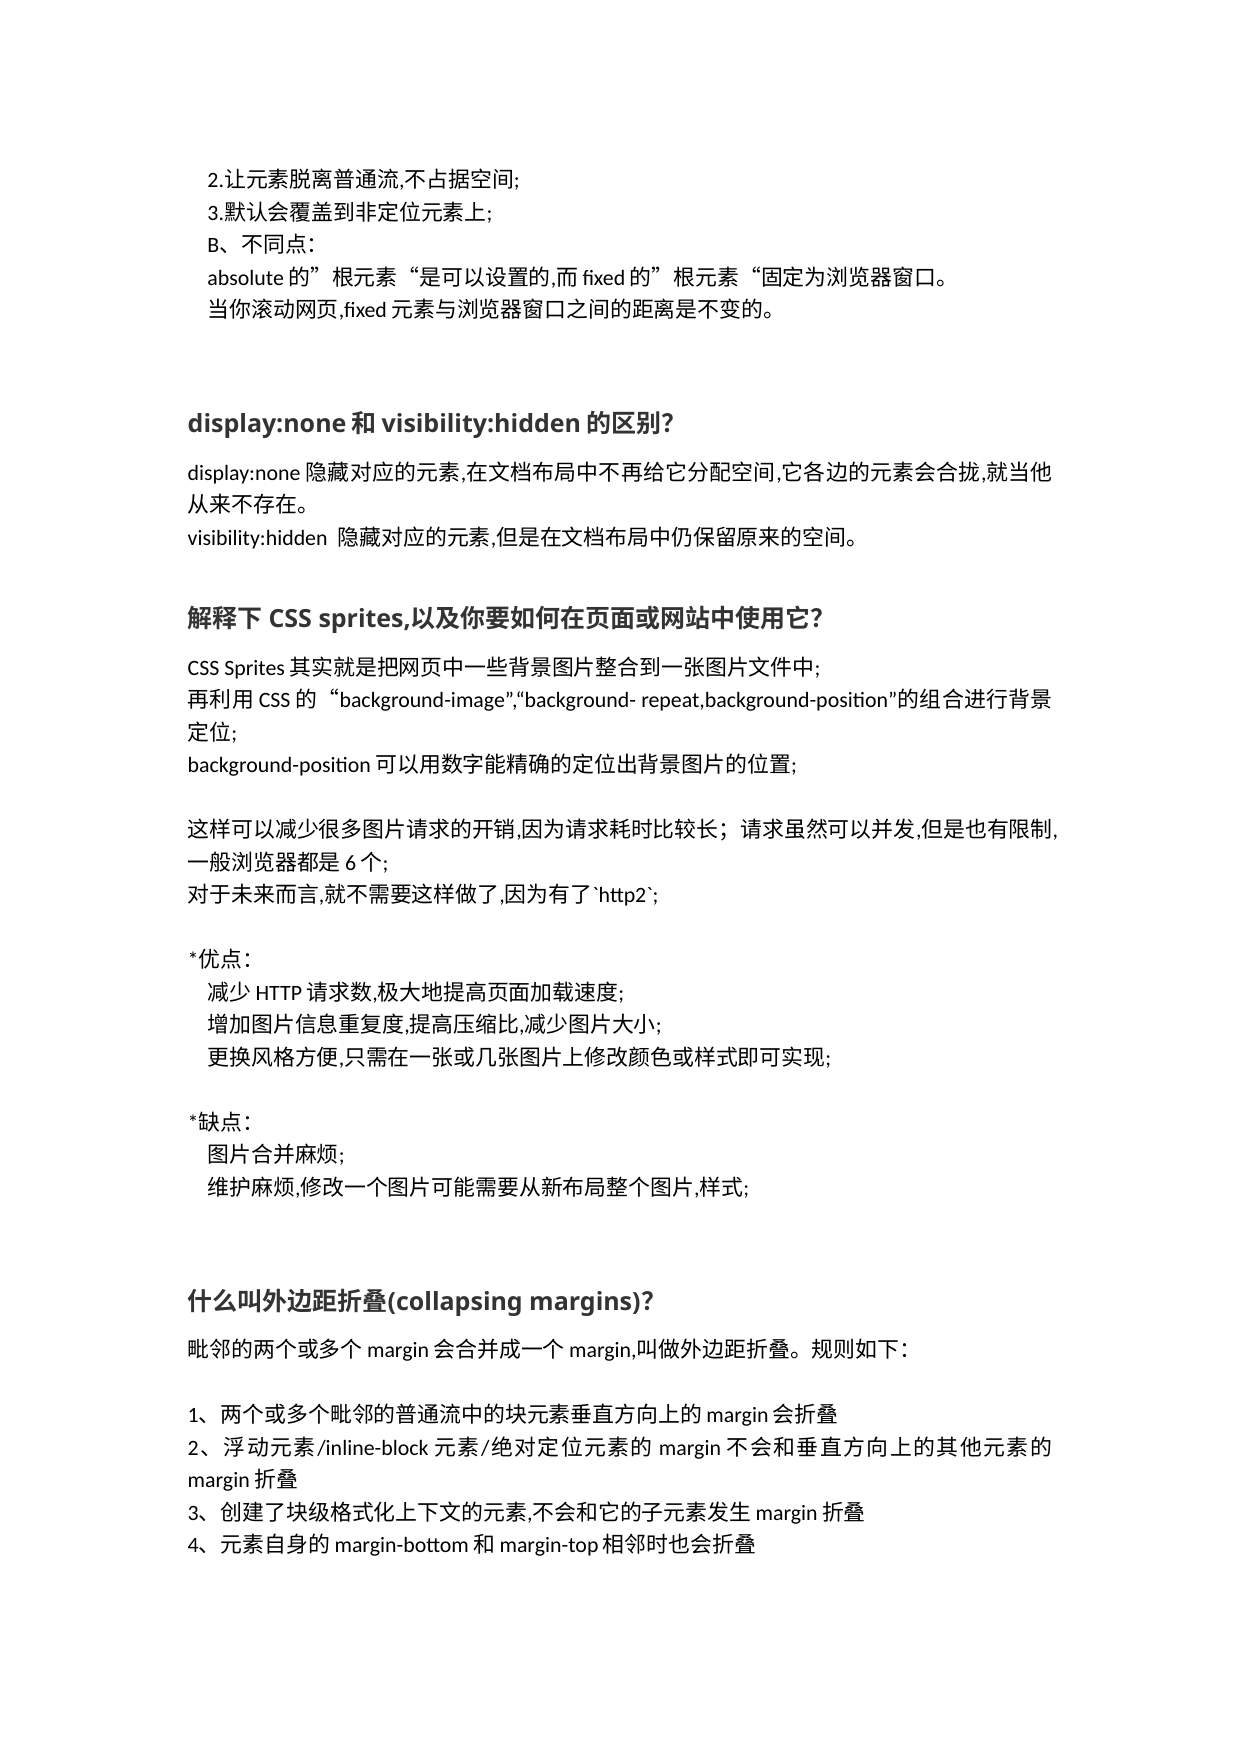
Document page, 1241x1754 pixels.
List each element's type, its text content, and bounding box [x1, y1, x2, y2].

text 3、创建了块级格式化上下文的元素,不会和它的子元素发生margin折叠 [187, 1494, 1053, 1527]
text background-position可以用数字能精确的定位出背景图片的位置; [187, 747, 1053, 779]
text 4、元素自身的margin-bottom和margin-top相邻时也会折叠 [187, 1527, 1053, 1559]
text 毗邻的两个或多个margin会合并成一个margin,叫做外边距折叠。规则如下： [187, 1332, 1053, 1364]
text 什么叫外边距折叠(collapsing margins)？ [187, 1267, 1053, 1332]
text display:none和visibility:hidden的区别？ [187, 389, 1053, 454]
text 解释下 CSS sprites,以及你要如何在页面或网站中使用它？ [187, 584, 1053, 649]
text 1、两个或多个毗邻的普通流中的块元素垂直方向上的margin会折叠 [187, 1397, 1053, 1429]
text 2、浮动元素/inline-block元素/绝对定位元素的margin不会和垂直方向上的其他元素的margin折叠 [187, 1429, 1053, 1494]
text B、不同点： [187, 227, 1053, 259]
text 对于未来而言,就不需要这样做了,因为有了`http2`; [187, 877, 1053, 909]
text 更换风格方便,只需在一张或几张图片上修改颜色或样式即可实现; [187, 1039, 1053, 1072]
text *优点： [187, 942, 1053, 974]
text *缺点： [187, 1104, 1053, 1137]
text 增加图片信息重复度,提高压缩比,减少图片大小; [187, 1007, 1053, 1039]
text 图片合并麻烦; [187, 1137, 1053, 1169]
text 2.让元素脱离普通流,不占据空间; [187, 162, 1053, 194]
text 维护麻烦,修改一个图片可能需要从新布局整个图片,样式; [187, 1169, 1053, 1202]
text 再利用CSS的“background-image”,“background- repeat,background-position”的组合进行背景定位; [187, 682, 1053, 747]
text display:none 隐藏对应的元素,在文档布局中不再给它分配空间,它各边的元素会合拢,就当他从来不存在。 [187, 454, 1053, 519]
text 减少HTTP请求数,极大地提高页面加载速度; [187, 974, 1053, 1007]
text 3.默认会覆盖到非定位元素上; [187, 194, 1053, 227]
text 这样可以减少很多图片请求的开销,因为请求耗时比较长；请求虽然可以并发,但是也有限制,一般浏览器都是6个; [187, 812, 1053, 877]
text 当你滚动网页,fixed元素与浏览器窗口之间的距离是不变的。 [187, 292, 1053, 324]
text absolute的”根元素“是可以设置的,而fixed的”根元素“固定为浏览器窗口。 [187, 259, 1053, 292]
text CSS Sprites其实就是把网页中一些背景图片整合到一张图片文件中; [187, 649, 1053, 682]
text visibility:hidden 隐藏对应的元素,但是在文档布局中仍保留原来的空间。 [187, 519, 1053, 552]
